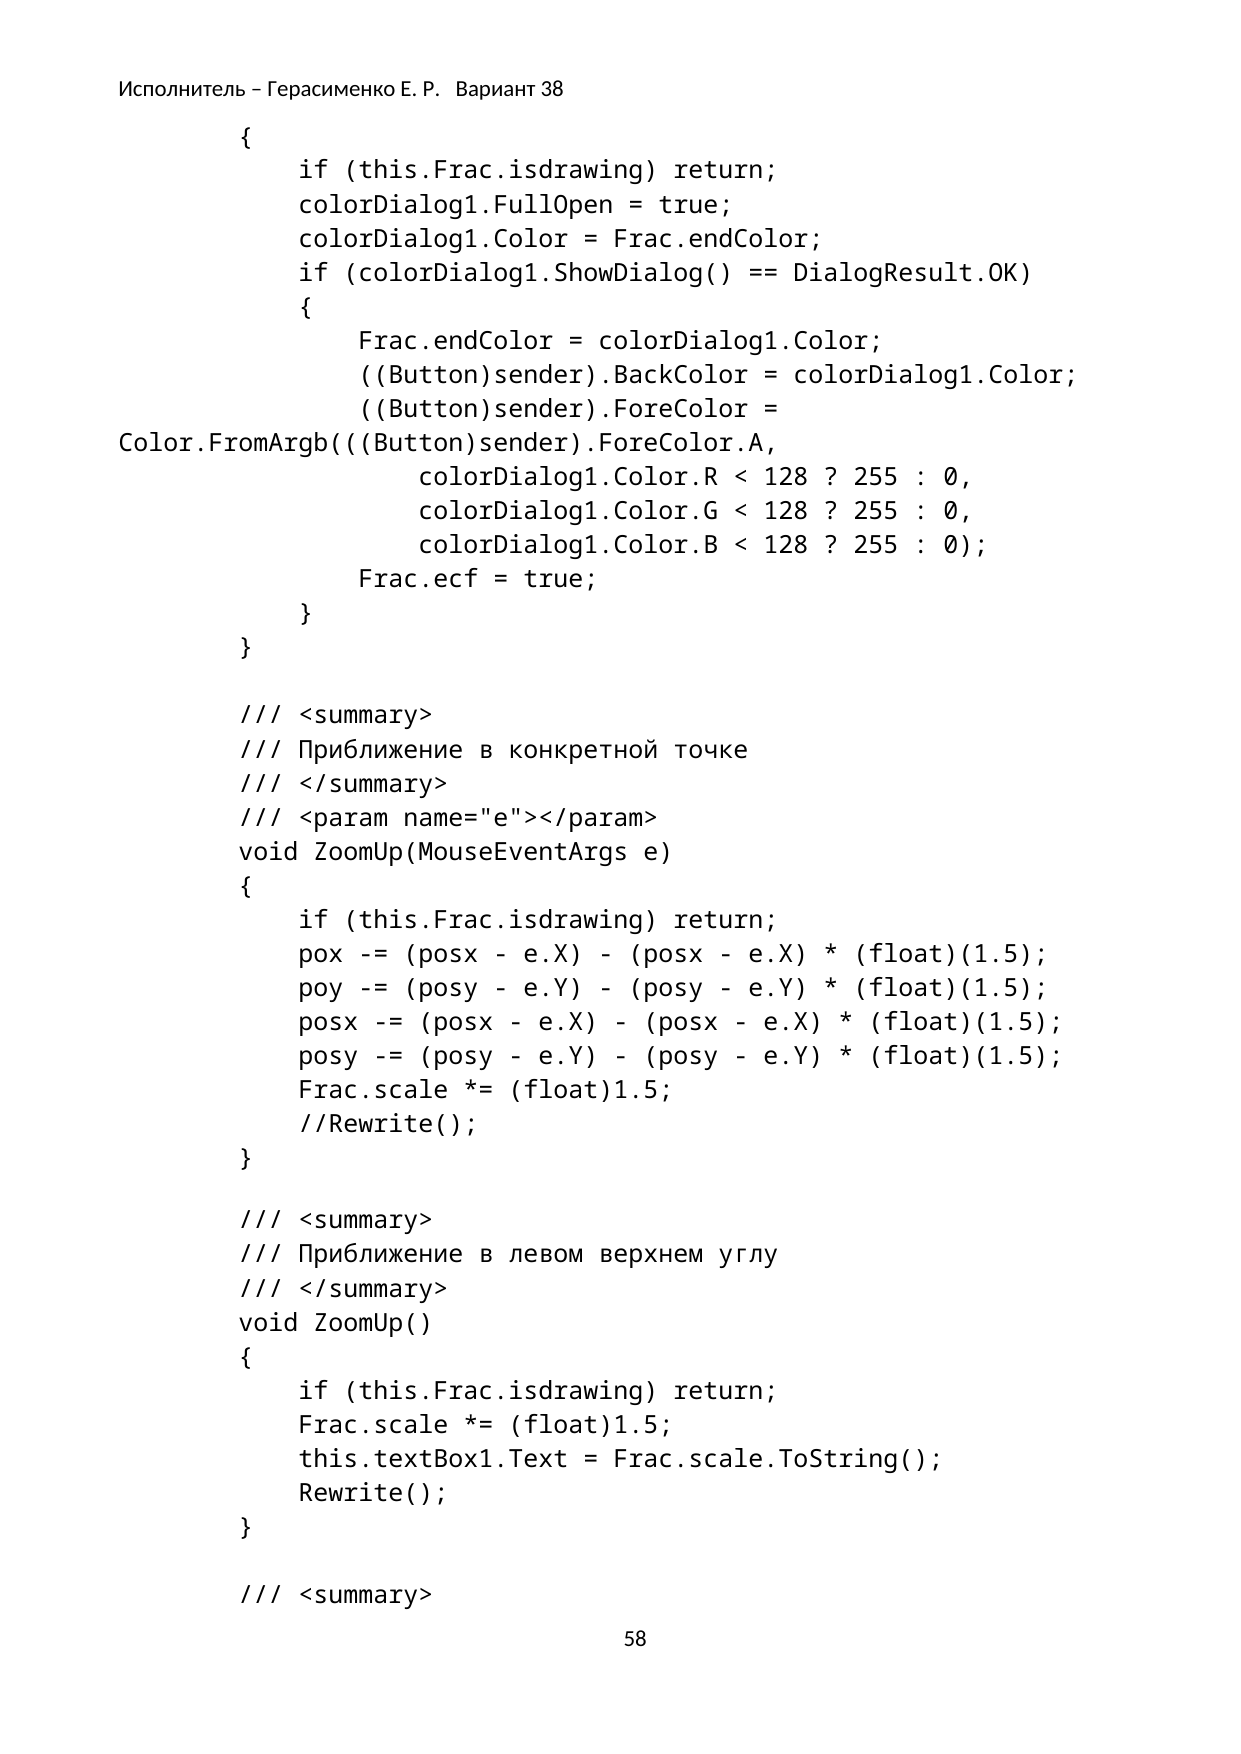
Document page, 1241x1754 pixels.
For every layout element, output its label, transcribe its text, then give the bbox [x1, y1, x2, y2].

text poy -= (posy - e.Y) - (posy - e.Y) * (float)(1.5); [118, 970, 1152, 1004]
text /// <param name="e"></param> [118, 799, 1152, 833]
text Frac.ecf = true; [118, 561, 1152, 595]
text /// </summary> [118, 765, 1152, 799]
text Frac.scale *= (float)1.5; [118, 1406, 1152, 1441]
text } [118, 1509, 1152, 1543]
text Rewrite(); [118, 1474, 1152, 1509]
text { [118, 288, 1152, 322]
text } [118, 595, 1152, 629]
text if (this.Frac.isdrawing) return; [118, 902, 1152, 936]
text { [118, 118, 1152, 152]
text ((Button)sender).BackColor = colorDialog1.Color; [118, 357, 1152, 391]
text if (this.Frac.isdrawing) return; [118, 1372, 1152, 1406]
text colorDialog1.Color.G < 128 ? 255 : 0, [118, 493, 1152, 527]
text colorDialog1.Color = Frac.endColor; [118, 220, 1152, 254]
text colorDialog1.Color.R < 128 ? 255 : 0, [118, 459, 1152, 493]
text pox -= (posx - e.X) - (posx - e.X) * (float)(1.5); [118, 936, 1152, 970]
text colorDialog1.Color.B < 128 ? 255 : 0); [118, 527, 1152, 561]
text /// <summary> [118, 1577, 1152, 1611]
text ((Button)sender).ForeColor = Color.FromArgb(((Button)sender).ForeColor.A, [118, 391, 1152, 459]
text //Rewrite(); [118, 1106, 1152, 1140]
text /// Приближение в конкретной точке [118, 731, 1152, 765]
text posy -= (posy - e.Y) - (posy - e.Y) * (float)(1.5); [118, 1038, 1152, 1072]
text posx -= (posx - e.X) - (posx - e.X) * (float)(1.5); [118, 1004, 1152, 1038]
text } [118, 629, 1152, 663]
text /// <summary> [118, 1202, 1152, 1236]
text /// </summary> [118, 1270, 1152, 1304]
text Frac.endColor = colorDialog1.Color; [118, 322, 1152, 357]
text void ZoomUp(MouseEventArgs e) [118, 833, 1152, 867]
text Frac.scale *= (float)1.5; [118, 1072, 1152, 1106]
text /// <summary> [118, 697, 1152, 731]
text if (colorDialog1.ShowDialog() == DialogResult.OK) [118, 254, 1152, 288]
text void ZoomUp() [118, 1304, 1152, 1338]
text if (this.Frac.isdrawing) return; [118, 152, 1152, 186]
text { [118, 867, 1152, 902]
text this.textBox1.Text = Frac.scale.ToString(); [118, 1441, 1152, 1474]
text colorDialog1.FullOpen = true; [118, 186, 1152, 220]
text } [118, 1140, 1152, 1174]
text /// Приближение в левом верхнем углу [118, 1236, 1152, 1270]
text { [118, 1338, 1152, 1372]
